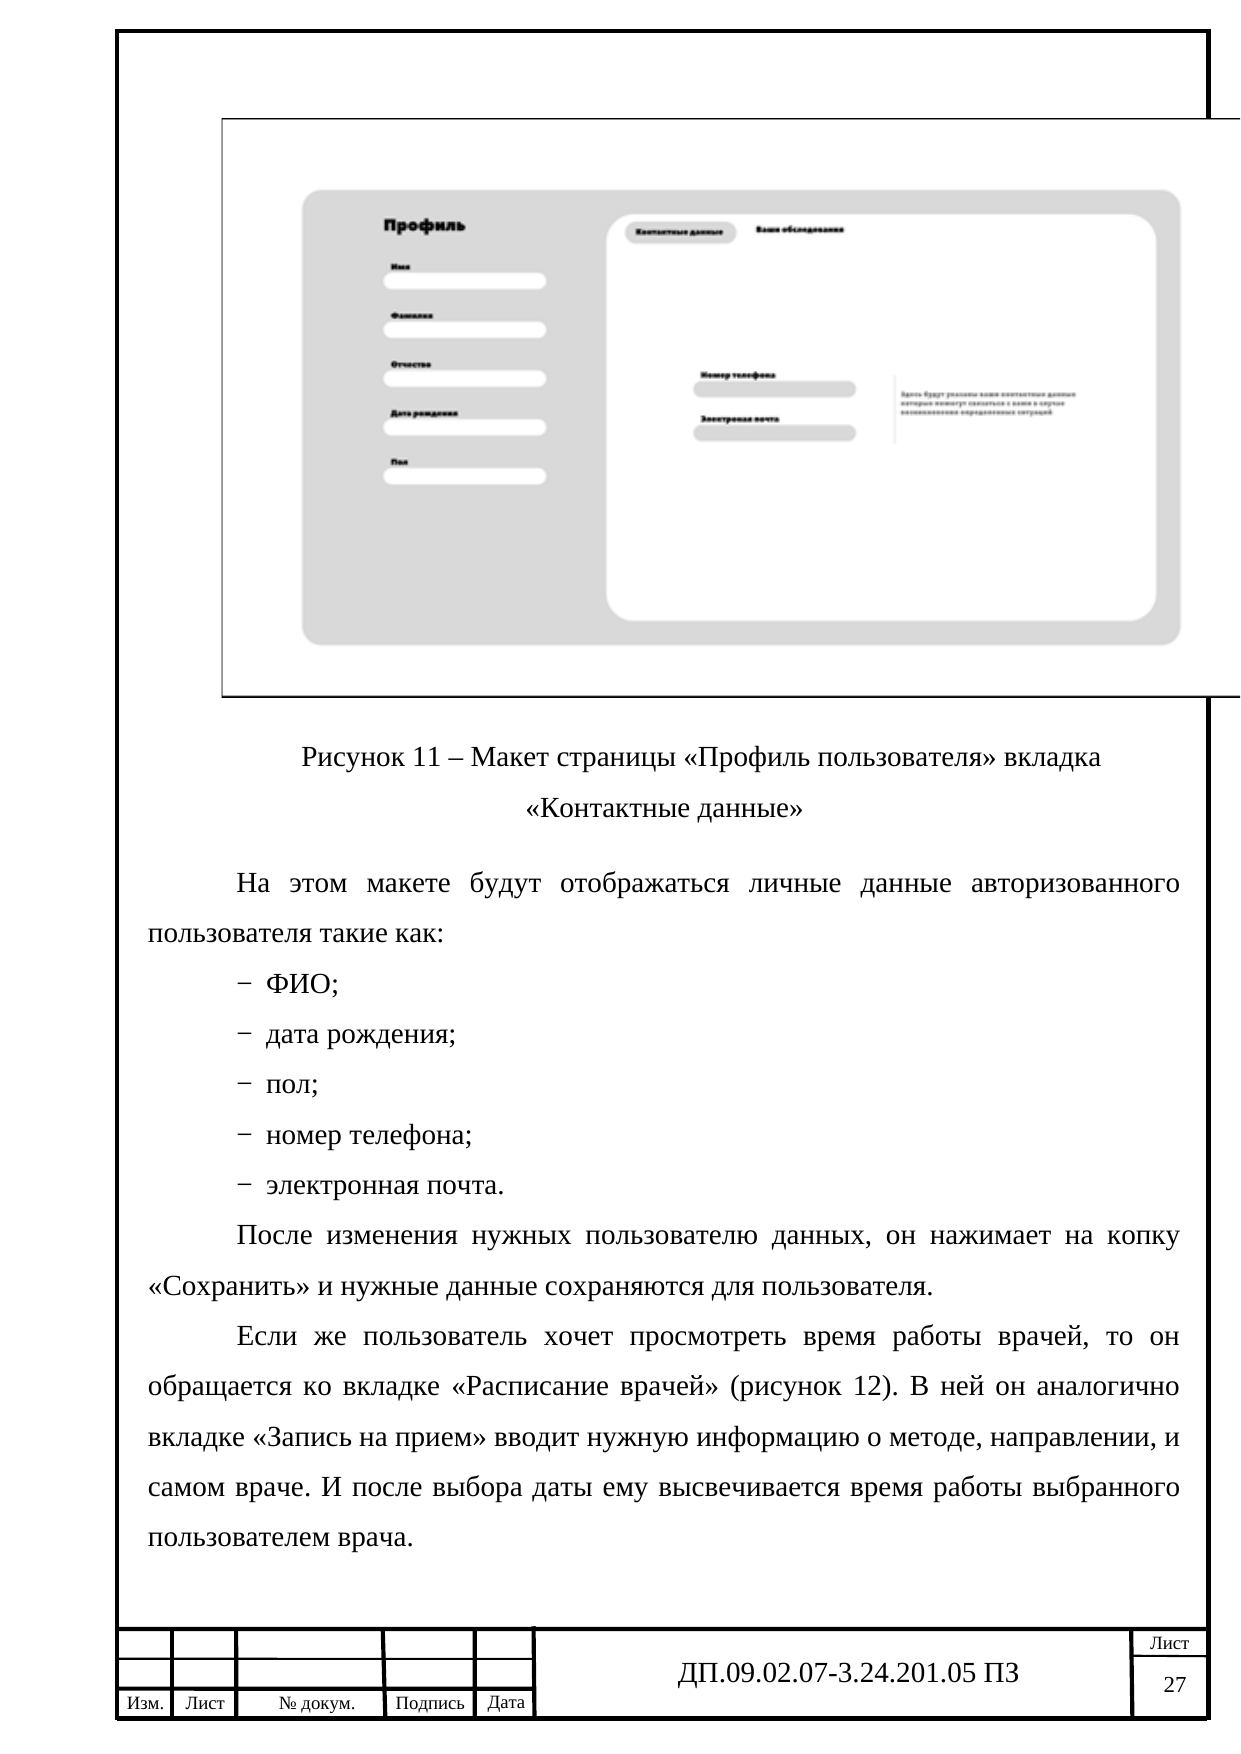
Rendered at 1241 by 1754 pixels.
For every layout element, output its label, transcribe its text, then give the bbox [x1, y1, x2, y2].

list дата рождения; [148, 1016, 1181, 1050]
text Если же пользователь хочет просмотреть время работы врачей, то он обращается ко вкладке «Расписание врачей» (рисунок 12). В ней он аналогично вкладке «Запись на прием» вводит нужную информацию о методе, направлении, и самом враче. И после выбора даты ему высвечивается время работы выбранного пользователем врача. [148, 1318, 1181, 1553]
list электронная почта. [148, 1167, 1181, 1201]
text После изменения нужных пользователю данных, он нажимает на копку «Сохранить» и нужные данные сохраняются для пользователя. [148, 1217, 1181, 1301]
text Рисунок 11 – Макет страницы «Профиль пользователя» вкладка «Контактные данные» [148, 739, 1181, 823]
list номер телефона; [148, 1117, 1181, 1150]
text На этом макете будут отображаться личные данные авторизованного пользователя такие как: [148, 865, 1181, 949]
picture [221, 118, 1241, 698]
list пол; [148, 1066, 1181, 1100]
list ФИО; [148, 966, 1181, 999]
